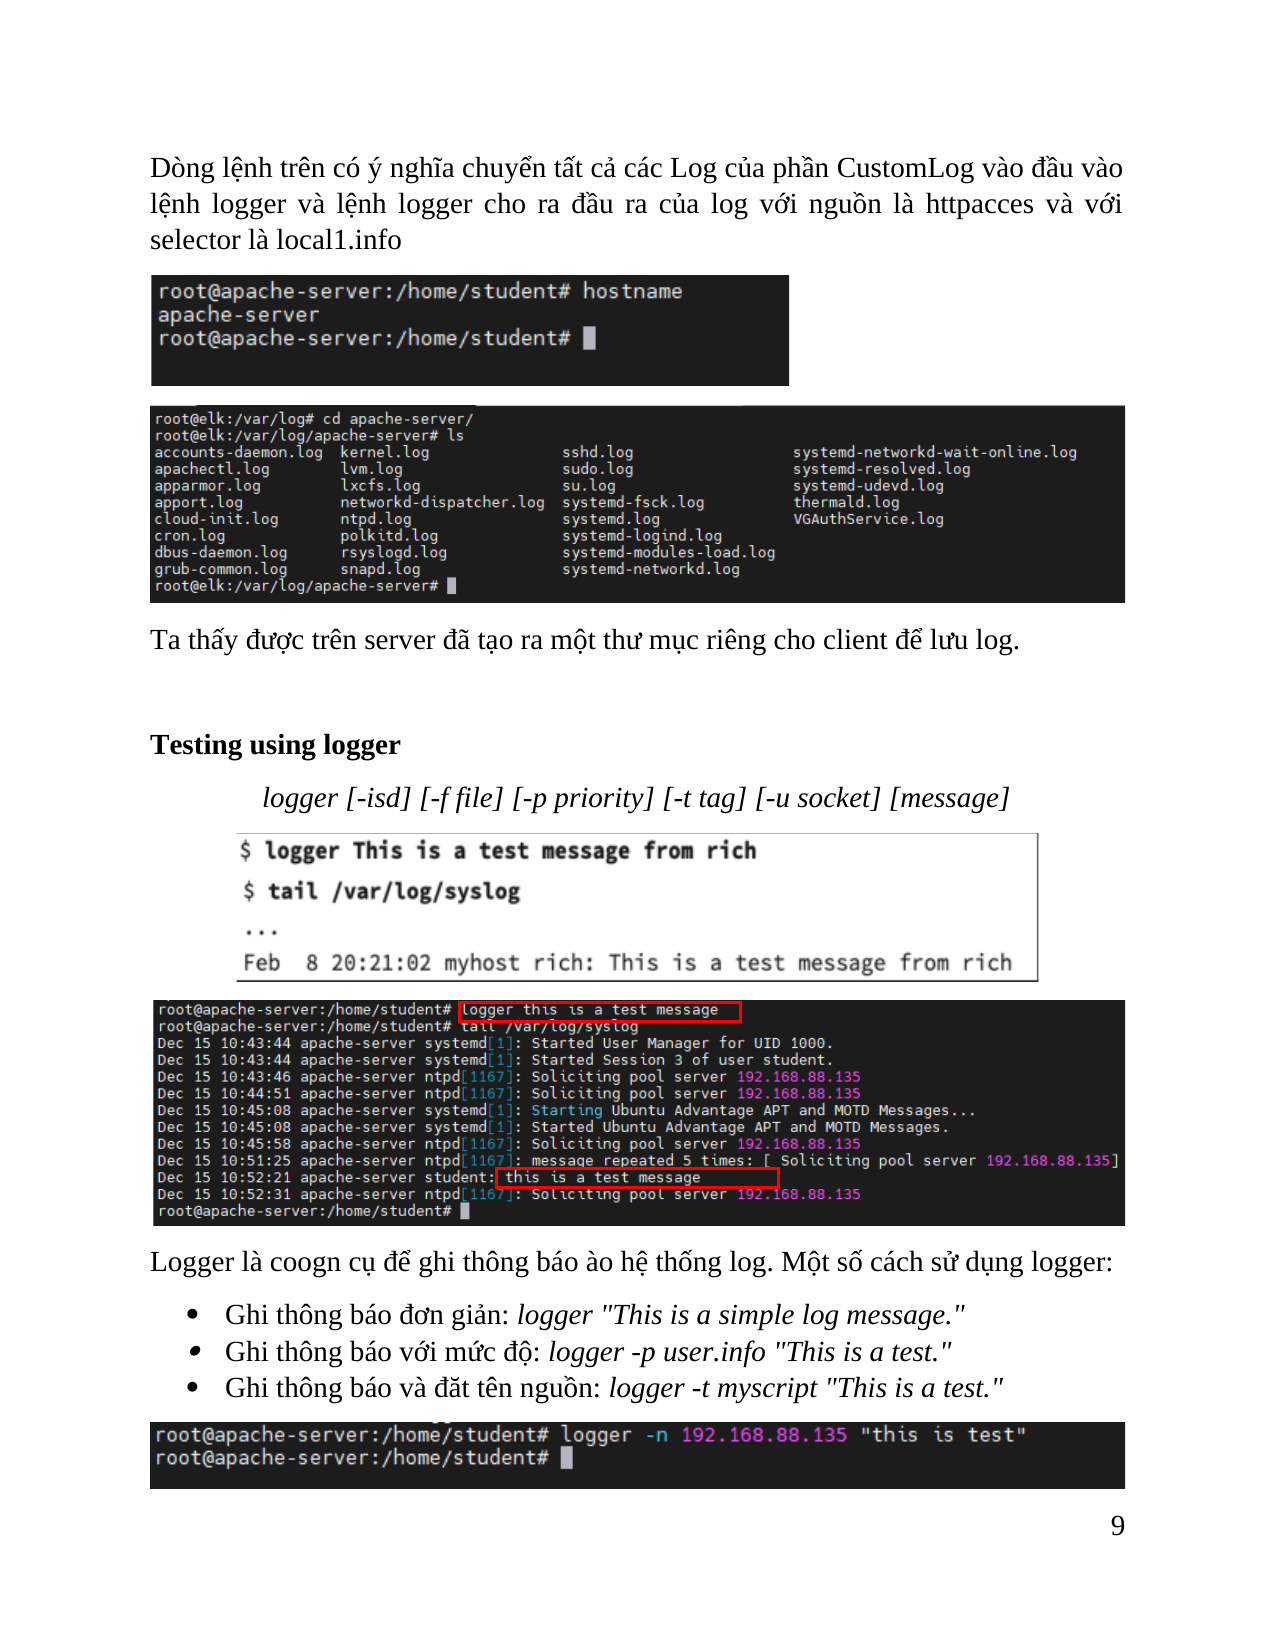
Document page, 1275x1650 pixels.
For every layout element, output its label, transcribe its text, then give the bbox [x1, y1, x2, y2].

text Ta thấy được trên server đã tạo ra một thư mục riêng cho client để lưu log. [150, 622, 1125, 655]
text Testing using logger [150, 727, 1125, 761]
list Ghi thông báo đơn giản: logger "This is a simple log message." [187, 1297, 1125, 1331]
text Dòng lệnh trên có ý nghĩa chuyển tất cả các Log của phần CustomLog vào đầu vào lệnh logger và lệnh logger cho ra đầu ra của log với nguồn là httpacces và với selector là local1.info [150, 150, 1125, 256]
text logger [-isd] [-f file] [-p priority] [-t tag] [-u socket] [message] [150, 780, 1125, 814]
picture [150, 275, 790, 386]
picture [236, 833, 1039, 982]
picture [150, 405, 1125, 603]
list Ghi thông báo và đăt tên nguồn: logger -t myscript "This is a test." [187, 1370, 1125, 1403]
list Ghi thông báo với mức độ: logger -p user.info "This is a test." [187, 1334, 1125, 1367]
picture [150, 1422, 1125, 1489]
text Logger là coogn cụ để ghi thông báo ào hệ thống log. Một số cách sử dụng logger: [150, 1244, 1125, 1278]
picture [150, 1000, 1125, 1226]
